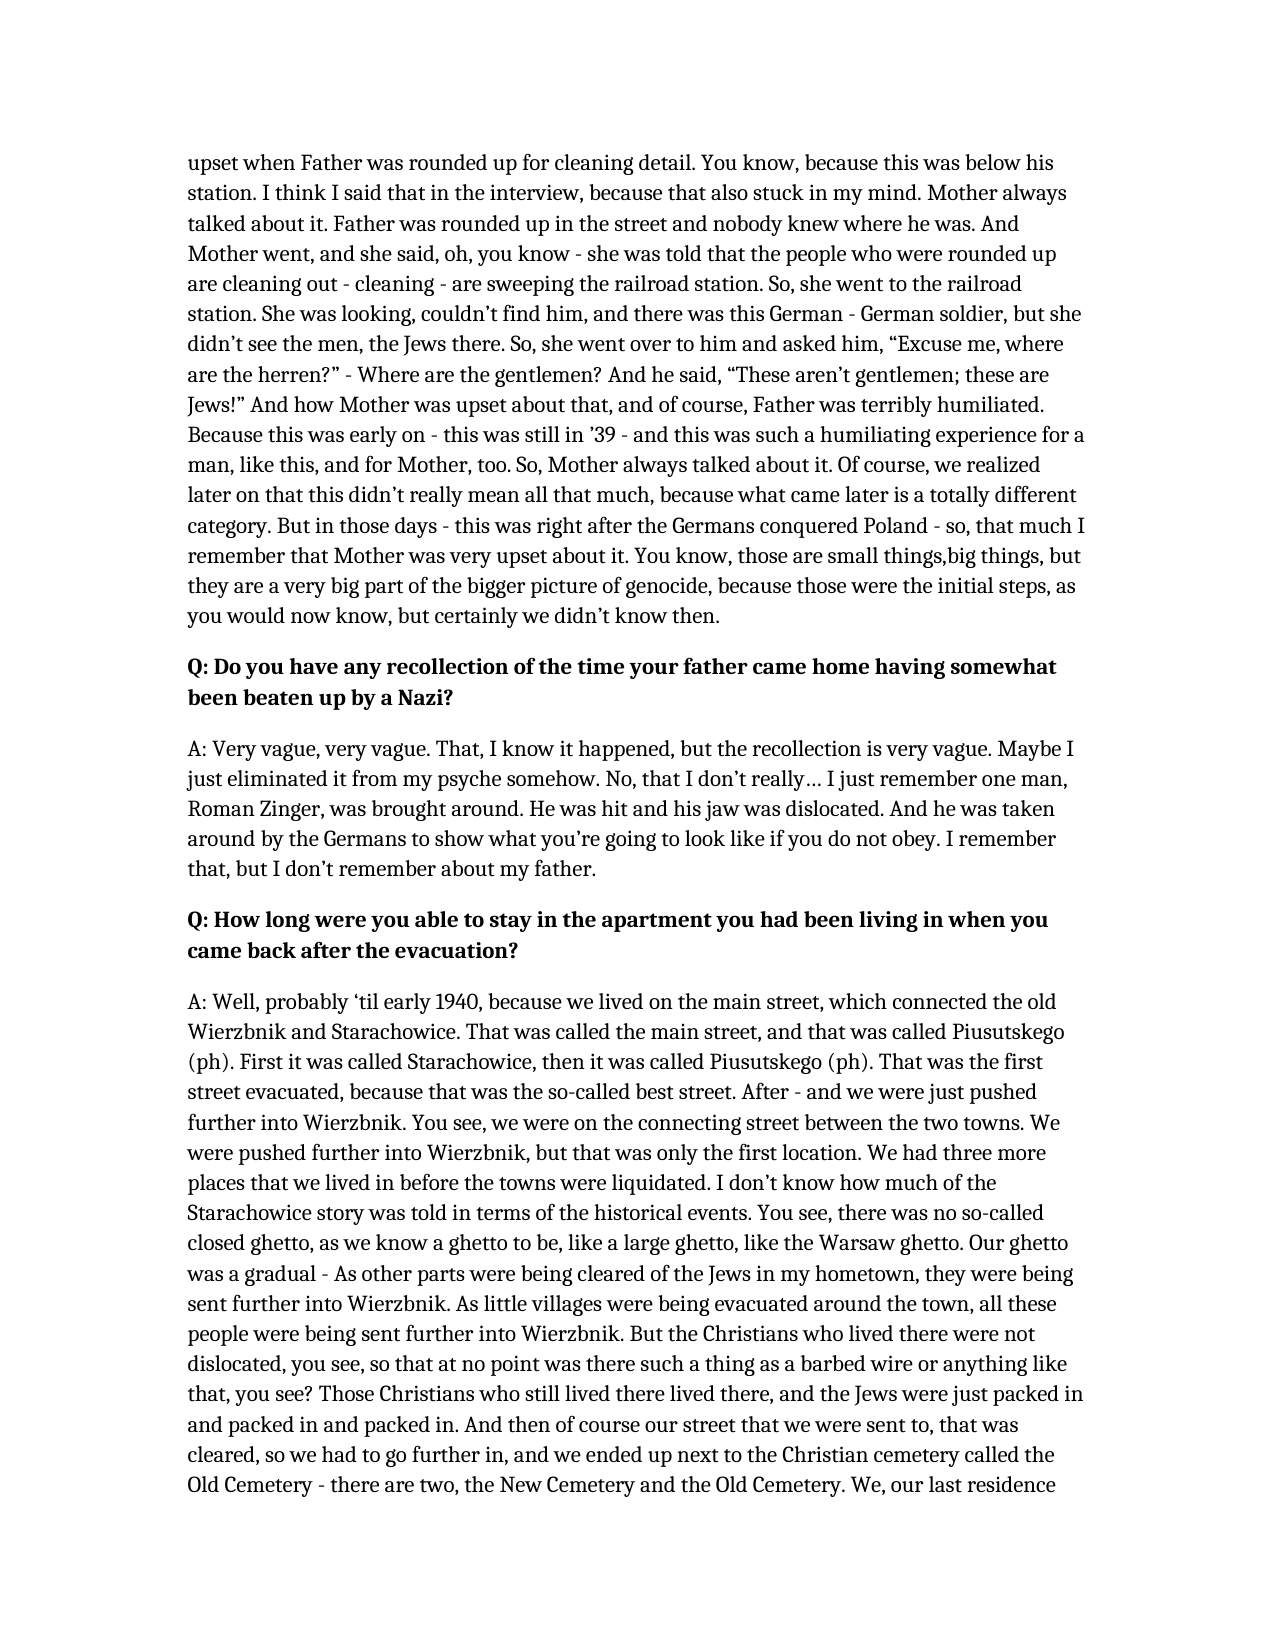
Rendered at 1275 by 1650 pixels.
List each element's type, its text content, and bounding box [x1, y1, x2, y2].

text Q: Do you have any recollection of the time your father came home having somewhat been beaten up by a Nazi? [187, 654, 1087, 711]
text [187, 988, 1087, 1498]
text A: Very vague, very vague. That, I know it happened, but the recollection is very vague. Maybe I just eliminated it from my psyche somehow. No, that I don’t really… I just remember one man, Roman Zinger, was brought around. He was hit and his jaw was dislocated. And he was taken around by the Germans to show what you’re going to look like if you do not obey. I remember that, but I don’t remember about my father. [187, 735, 1087, 883]
text Q: How long were you able to stay in the apartment you had been living in when you came back after the evacuation? [187, 907, 1087, 964]
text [187, 150, 1087, 629]
